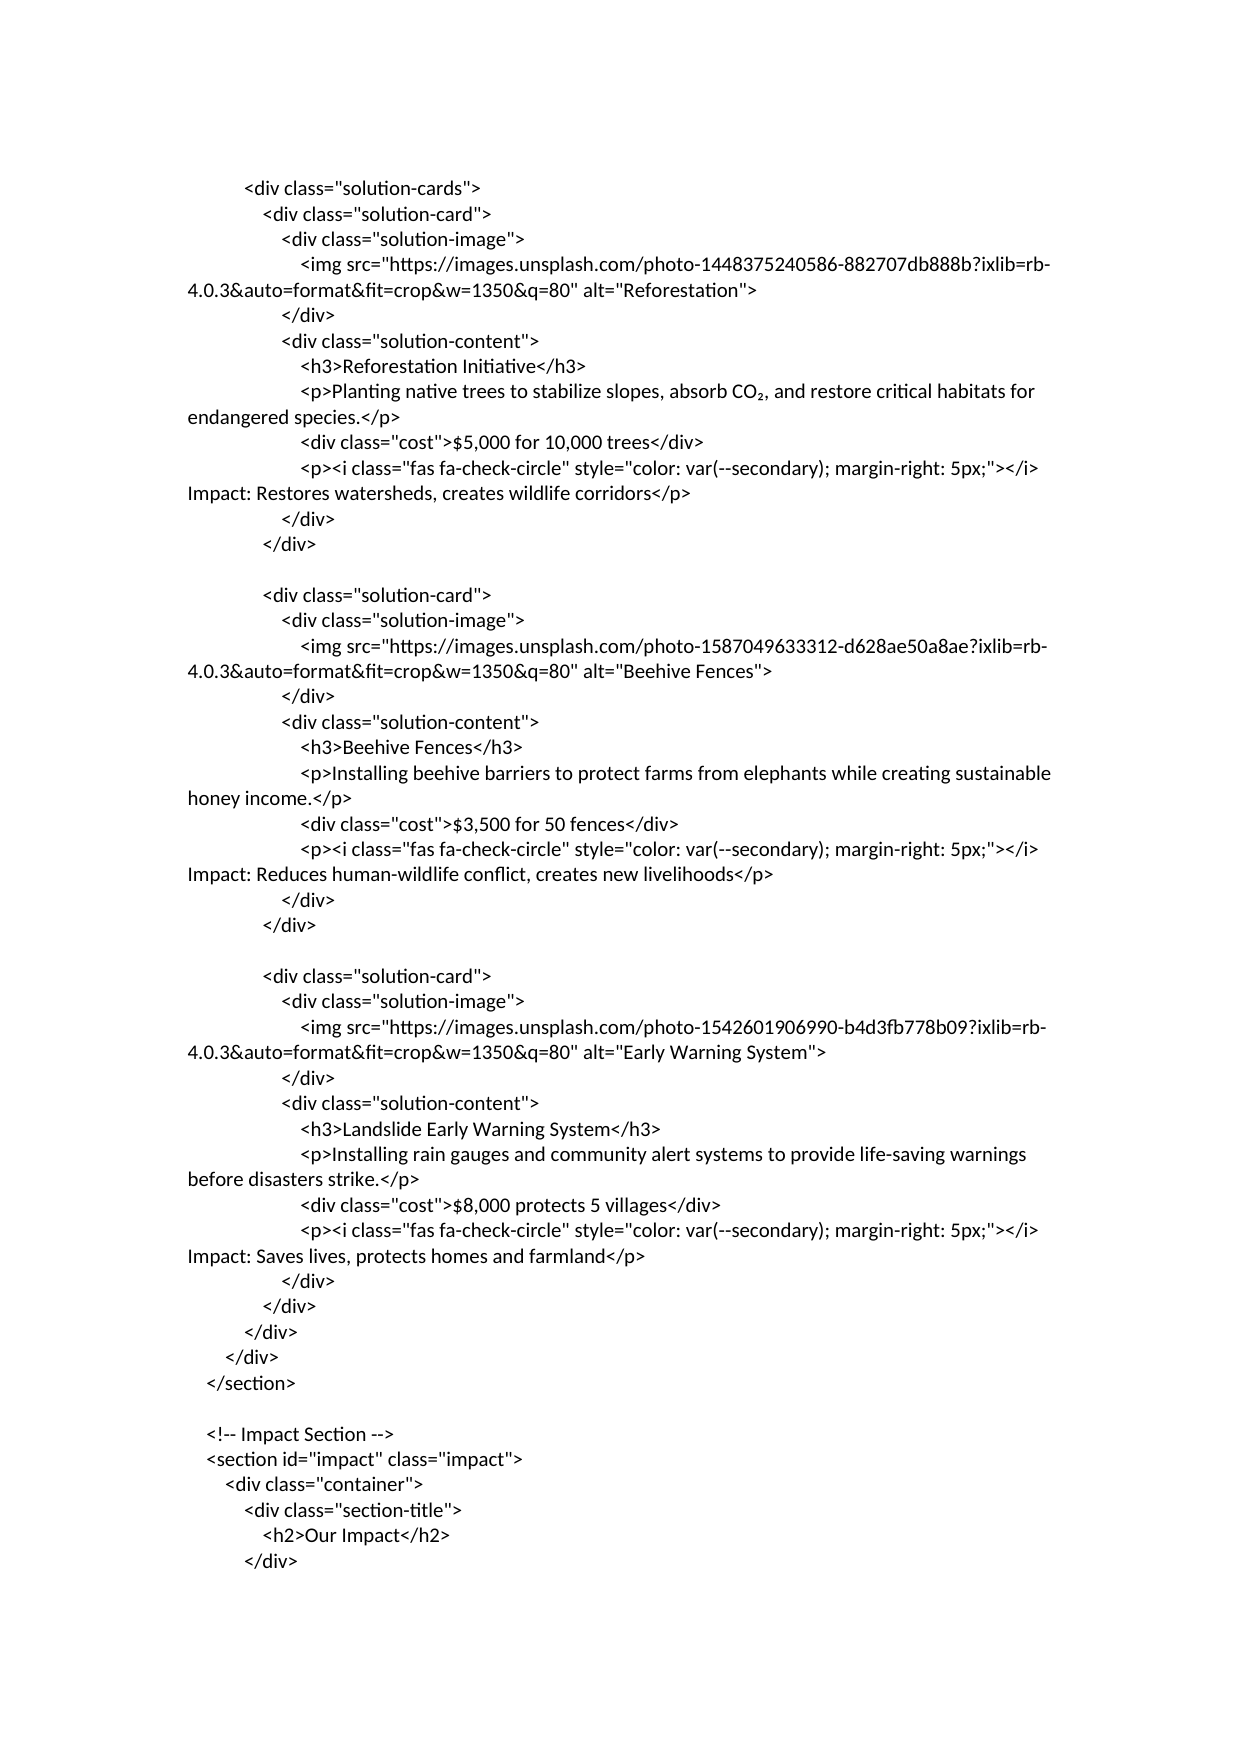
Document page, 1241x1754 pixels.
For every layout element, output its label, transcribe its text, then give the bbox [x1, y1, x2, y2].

text <img src="https://images.unsplash.com/photo-1448375240586-882707db888b?ixlib=rb-4.0.3&auto=format&fit=crop&w=1350&q=80" alt="Reforestation"> [187, 252, 1053, 302]
text <div class="section-title"> [187, 1497, 1053, 1522]
text </div> [187, 506, 1053, 531]
text <img src="https://images.unsplash.com/photo-1587049633312-d628ae50a8ae?ixlib=rb-4.0.3&auto=format&fit=crop&w=1350&q=80" alt="Beehive Fences"> [187, 633, 1053, 684]
text <div class="solution-card"> [187, 582, 1053, 607]
text <p>Installing rain gauges and community alert systems to provide life-saving warnings before disasters strike.</p> [187, 1141, 1053, 1192]
text <p>Installing beehive barriers to protect farms from elephants while creating sustainable honey income.</p> [187, 760, 1053, 811]
text </div> [187, 531, 1053, 557]
text <section id="impact" class="impact"> [187, 1446, 1053, 1472]
text <!-- Impact Section --> [187, 1421, 1053, 1446]
text <div class="solution-cards"> [187, 175, 1053, 201]
text </div> [187, 1294, 1053, 1319]
text </div> [187, 1548, 1053, 1573]
text <div class="solution-image"> [187, 226, 1053, 252]
text <p><i class="fas fa-check-circle" style="color: var(--secondary); margin-right: 5px;"></i> Impact: Restores watersheds, creates wildlife corridors</p> [187, 455, 1053, 506]
text </div> [187, 1344, 1053, 1370]
text <div class="solution-content"> [187, 1090, 1053, 1116]
text <div class="cost">$5,000 for 10,000 trees</div> [187, 429, 1053, 455]
text </div> [187, 912, 1053, 938]
text <h2>Our Impact</h2> [187, 1522, 1053, 1548]
text <div class="solution-image"> [187, 989, 1053, 1014]
text <div class="solution-card"> [187, 963, 1053, 989]
text </div> [187, 1268, 1053, 1294]
text <div class="cost">$8,000 protects 5 villages</div> [187, 1192, 1053, 1217]
text <img src="https://images.unsplash.com/photo-1542601906990-b4d3fb778b09?ixlib=rb-4.0.3&auto=format&fit=crop&w=1350&q=80" alt="Early Warning System"> [187, 1014, 1053, 1065]
text <p>Planting native trees to stabilize slopes, absorb CO₂, and restore critical habitats for endangered species.</p> [187, 379, 1053, 429]
text <div class="solution-image"> [187, 607, 1053, 633]
text <div class="solution-card"> [187, 201, 1053, 226]
text <div class="container"> [187, 1472, 1053, 1497]
text <div class="solution-content"> [187, 709, 1053, 734]
text </div> [187, 302, 1053, 328]
text <h3>Beehive Fences</h3> [187, 734, 1053, 760]
text <h3>Reforestation Initiative</h3> [187, 353, 1053, 379]
text </div> [187, 684, 1053, 709]
text <h3>Landslide Early Warning System</h3> [187, 1116, 1053, 1141]
text <p><i class="fas fa-check-circle" style="color: var(--secondary); margin-right: 5px;"></i> Impact: Reduces human-wildlife conflict, creates new livelihoods</p> [187, 836, 1053, 887]
text </section> [187, 1370, 1053, 1395]
text </div> [187, 887, 1053, 912]
text <p><i class="fas fa-check-circle" style="color: var(--secondary); margin-right: 5px;"></i> Impact: Saves lives, protects homes and farmland</p> [187, 1217, 1053, 1268]
text </div> [187, 1319, 1053, 1344]
text <div class="solution-content"> [187, 328, 1053, 353]
text </div> [187, 1065, 1053, 1090]
text <div class="cost">$3,500 for 50 fences</div> [187, 811, 1053, 836]
